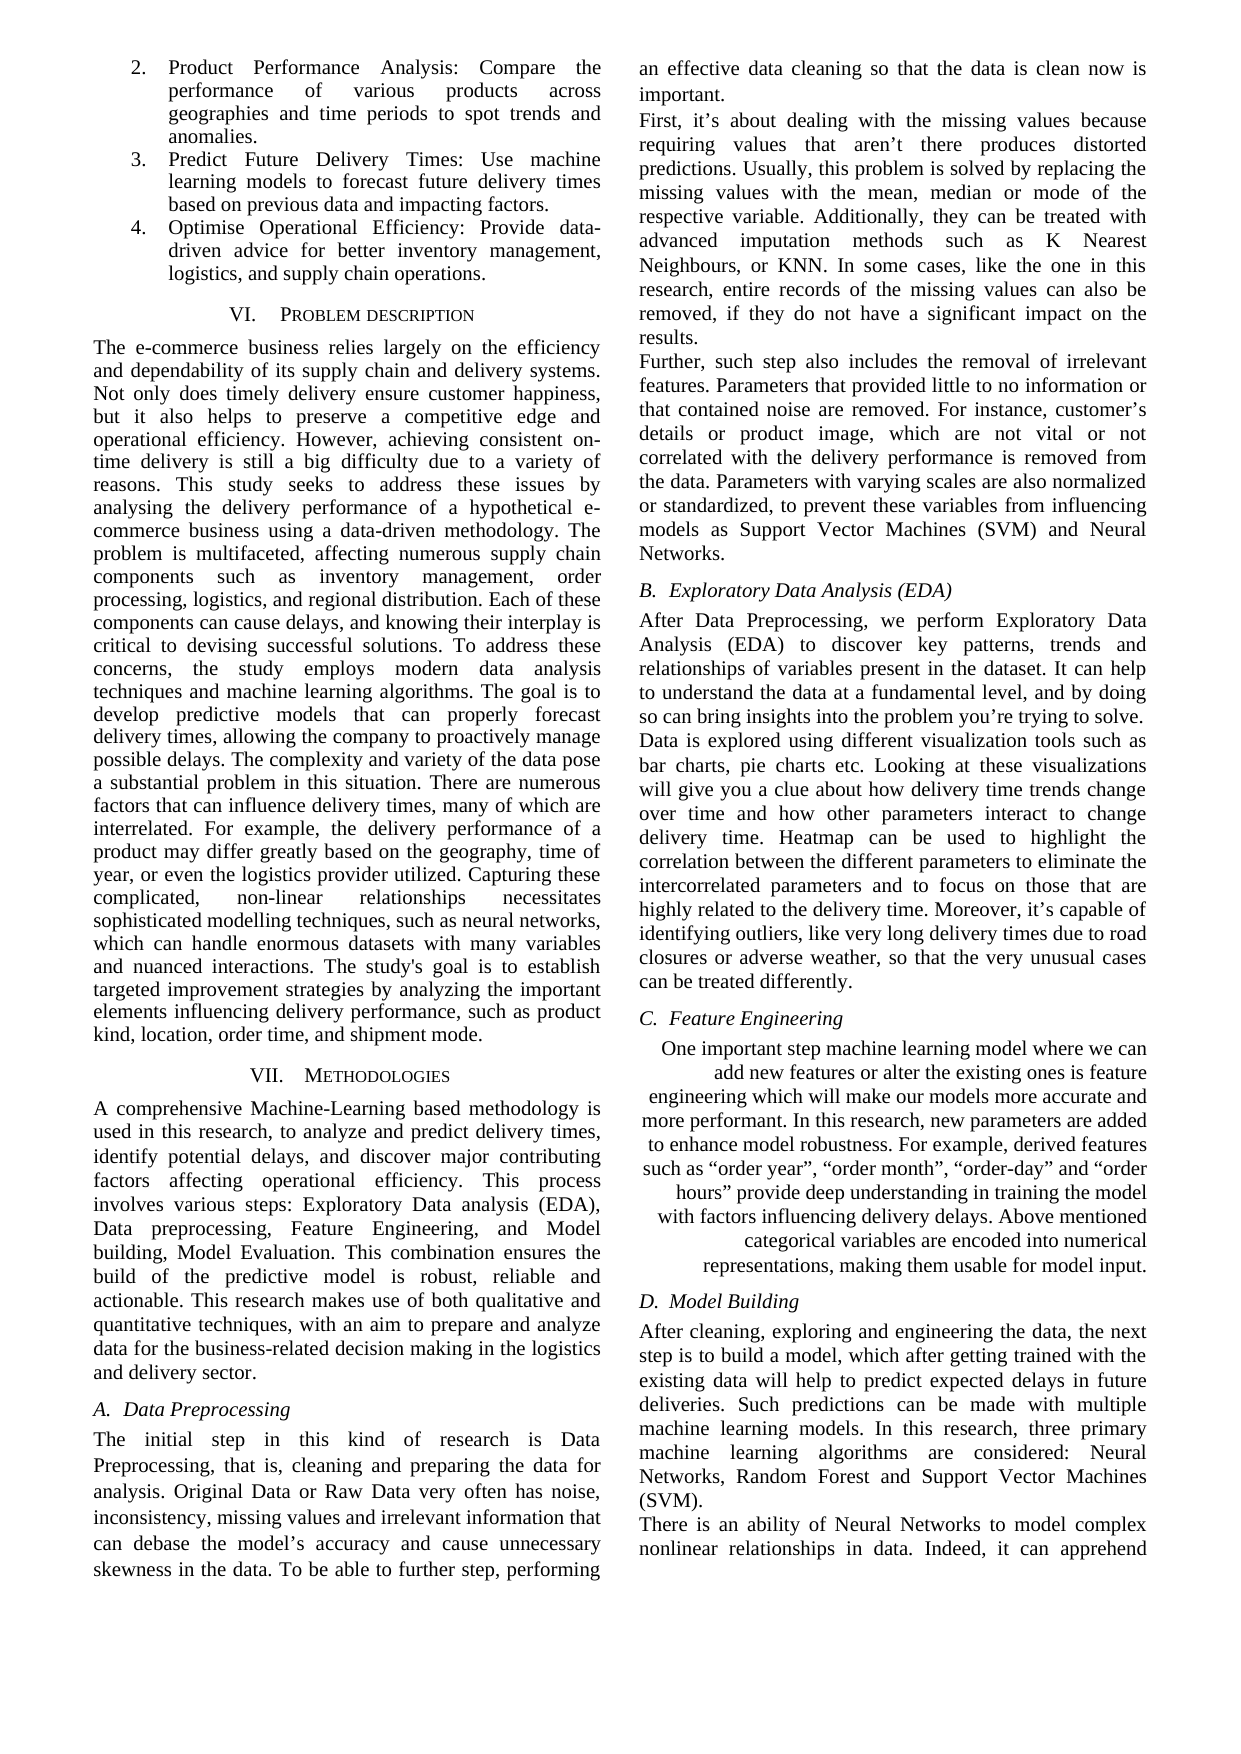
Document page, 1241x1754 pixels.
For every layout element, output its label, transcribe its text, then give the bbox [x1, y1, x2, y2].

list Product Performance Analysis: Compare the performance of various products across geographies and time periods to spot trends and anomalies. [131, 56, 601, 148]
text The e-commerce business relies largely on the efficiency and dependability of its supply chain and delivery systems. Not only does timely delivery ensure customer happiness, but it also helps to preserve a competitive edge and operational efficiency. However, achieving consistent on-time delivery is still a big difficulty due to a variety of reasons. This study seeks to address these issues by analysing the delivery performance of a hypothetical e-commerce business using a data-driven methodology. The problem is multifaceted, affecting numerous supply chain components such as inventory management, order processing, logistics, and regional distribution. Each of these components can cause delays, and knowing their interplay is critical to devising successful solutions. To address these concerns, the study employs modern data analysis techniques and machine learning algorithms. The goal is to develop predictive models that can properly forecast delivery times, allowing the company to proactively manage possible delays. The complexity and variety of the data pose a substantial problem in this situation. There are numerous factors that can influence delivery times, many of which are interrelated. For example, the delivery performance of a product may differ greatly based on the geography, time of year, or even the logistics provider utilized. Capturing these complicated, non-linear relationships necessitates sophisticated modelling techniques, such as neural networks, which can handle enormous datasets with many variables and nuanced interactions. The study's goal is to establish targeted improvement strategies by analyzing the important elements influencing delivery performance, such as product kind, location, order time, and shipment mode. [93, 336, 601, 1046]
text The initial step in this kind of research is Data Preprocessing, that is, cleaning and preparing the data for analysis. Original Data or Raw Data very often has noise, inconsistency, missing values and irrelevant information that can debase the model’s accuracy and cause unnecessary skewness in the data. To be able to further step, performing an effective data cleaning so that the data is clean now is important. [639, 56, 1147, 106]
text Data is explored using different visualization tools such as bar charts, pie charts etc. Looking at these visualizations will give you a clue about how delivery time trends change over time and how other parameters interact to change delivery time. Heatmap can be used to highlight the correlation between the different parameters to eliminate the intercorrelated parameters and to focus on those that are highly related to the delivery time. Moreover, it’s capable of identifying outliers, like very long delivery times due to road closures or adverse weather, so that the very unusual cases can be treated differently. [639, 728, 1147, 993]
text A comprehensive Machine-Learning based methodology is used in this research, to analyze and predict delivery times, identify potential delays, and discover major contributing factors affecting operational efficiency. This process involves various steps: Exploratory Data analysis (EDA), Data preprocessing, Feature Engineering, and Model building, Model Evaluation. This combination ensures the build of the predictive model is robust, reliable and actionable. This research makes use of both qualitative and quantitative techniques, with an aim to prepare and analyze data for the business-related decision making in the logistics and delivery sector. [93, 1095, 601, 1384]
text Further, such step also includes the removal of irrelevant features. Parameters that provided little to no information or that contained noise are removed. For instance, customer’s details or product image, which are not vital or not correlated with the delivery performance is removed from the data. Parameters with varying scales are also normalized or standardized, to prevent these variables from influencing models as Support Vector Machines (SVM) and Neural Networks. [639, 349, 1147, 565]
text After cleaning, exploring and engineering the data, the next step is to build a model, which after getting trained with the existing data will help to predict expected delays in future deliveries. Such predictions can be made with multiple machine learning models. In this research, three primary machine learning algorithms are considered: Neural Networks, Random Forest and Support Vector Machines (SVM). [639, 1319, 1147, 1512]
text One important step machine learning model where we can add new features or alter the existing ones is feature engineering which will make our models more accurate and more performant. In this research, new parameters are added to enhance model robustness. For example, derived features such as “order year”, “order month”, “order-day” and “order hours” provide deep understanding in training the model with factors influencing delivery delays. Above mentioned categorical variables are encoded into numerical representations, making them usable for model input. [639, 1036, 1147, 1277]
subtitle Methodologies [93, 1063, 601, 1087]
subtitle Model Building [639, 1289, 1147, 1313]
text The initial step in this kind of research is Data Preprocessing, that is, cleaning and preparing the data for analysis. Original Data or Raw Data very often has noise, inconsistency, missing values and irrelevant information that can debase the model’s accuracy and cause unnecessary skewness in the data. To be able to further step, performing an effective data cleaning so that the data is clean now is important. [93, 1427, 601, 1581]
text First, it’s about dealing with the missing values because requiring values that aren’t there produces distorted predictions. Usually, this problem is solved by replacing the missing values with the mean, median or mode of the respective variable. Additionally, they can be treated with advanced imputation methods such as K Nearest Neighbours, or KNN. In some cases, like the one in this research, entire records of the missing values can also be removed, if they do not have a significant impact on the results. [639, 108, 1147, 349]
subtitle Exploratory Data Analysis (EDA) [639, 578, 1147, 602]
subtitle Problem description [93, 302, 601, 326]
text After Data Preprocessing, we perform Exploratory Data Analysis (EDA) to discover key patterns, trends and relationships of variables present in the dataset. It can help to understand the data at a fundamental level, and by doing so can bring insights into the problem you’re trying to solve. [639, 608, 1147, 728]
list Optimise Operational Efficiency: Provide data-driven advice for better inventory management, logistics, and supply chain operations. [131, 216, 601, 285]
subtitle Feature Engineering [639, 1006, 1147, 1030]
list Predict Future Delivery Times: Use machine learning models to forecast future delivery times based on previous data and impacting factors. [131, 148, 601, 216]
subtitle Data Preprocessing [93, 1397, 601, 1421]
